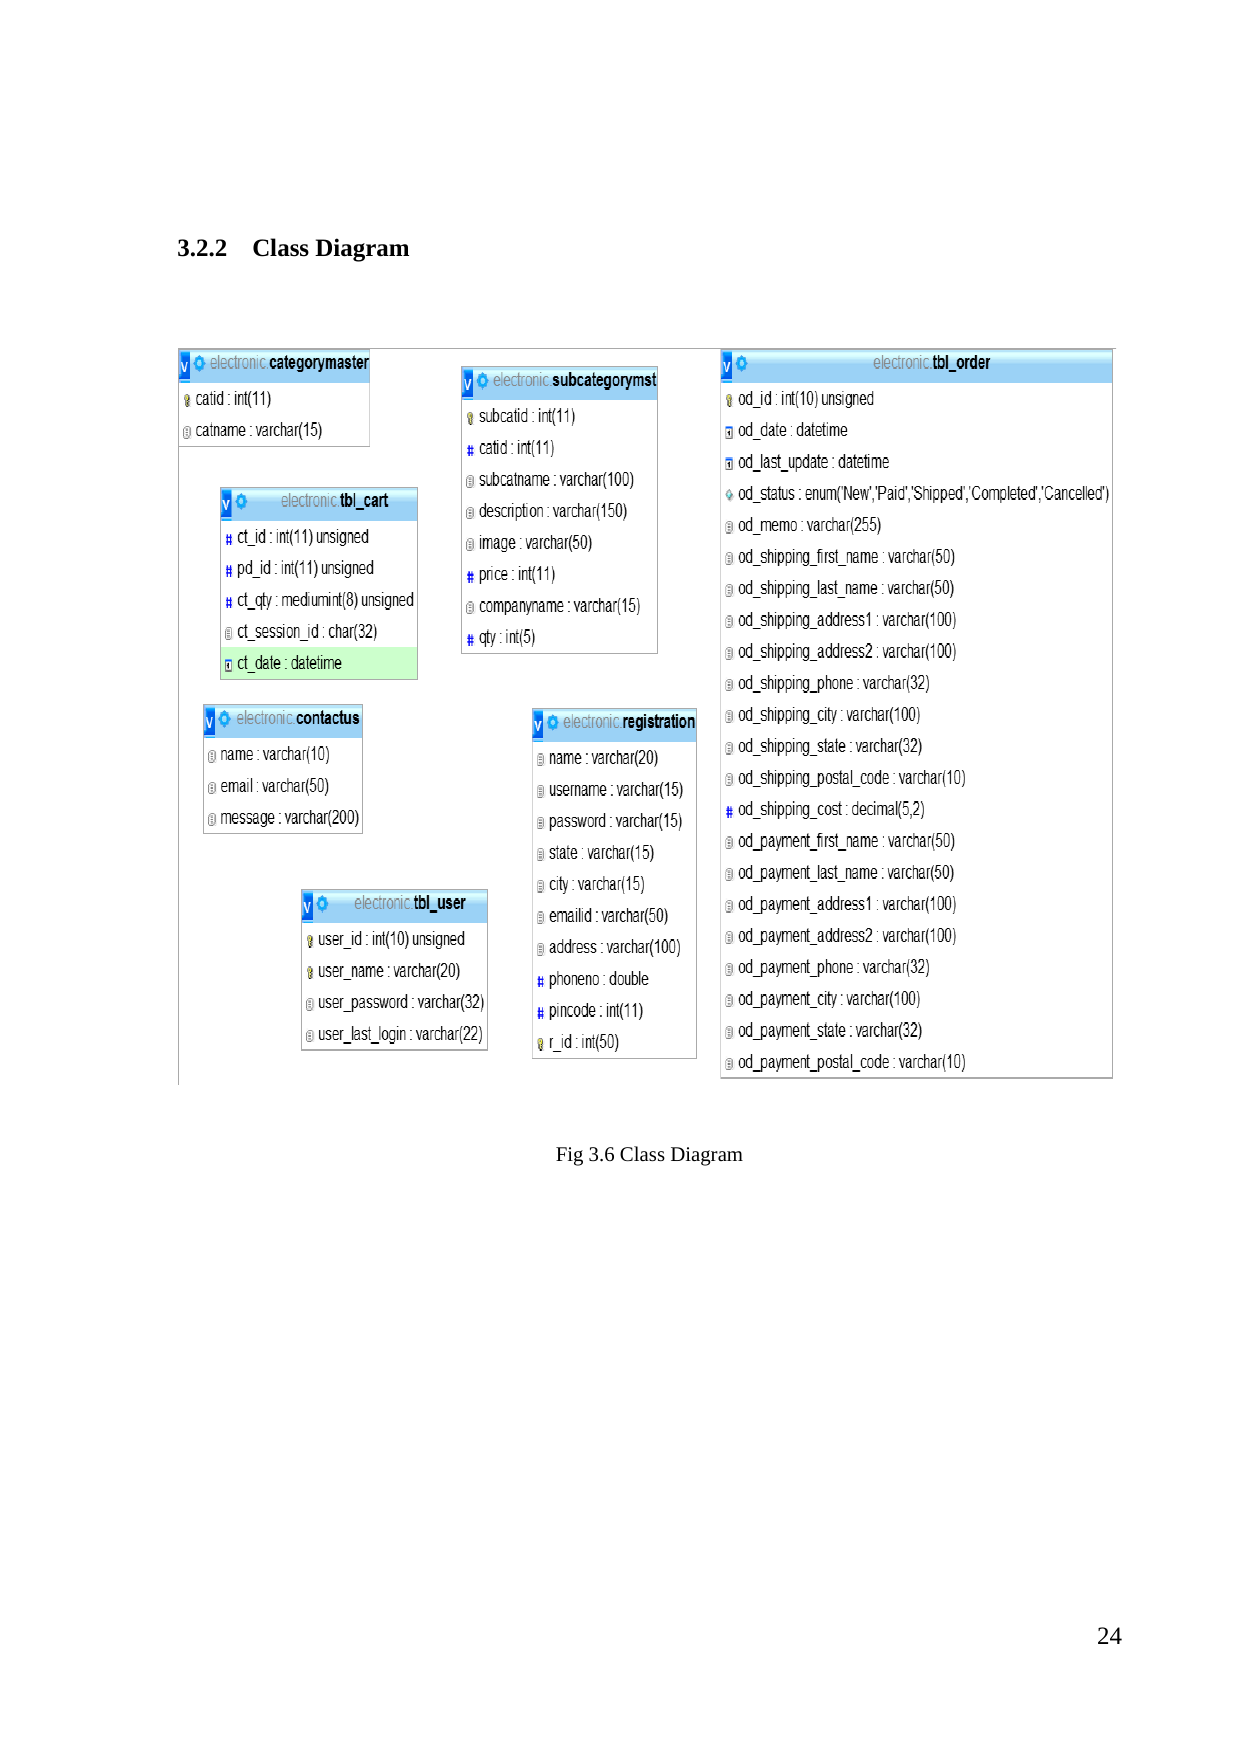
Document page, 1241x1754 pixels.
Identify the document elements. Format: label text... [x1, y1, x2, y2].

list Class Diagram [177, 233, 1122, 262]
picture [177, 348, 1117, 1085]
text Fig 3.6 Class Diagram [177, 1142, 1122, 1166]
